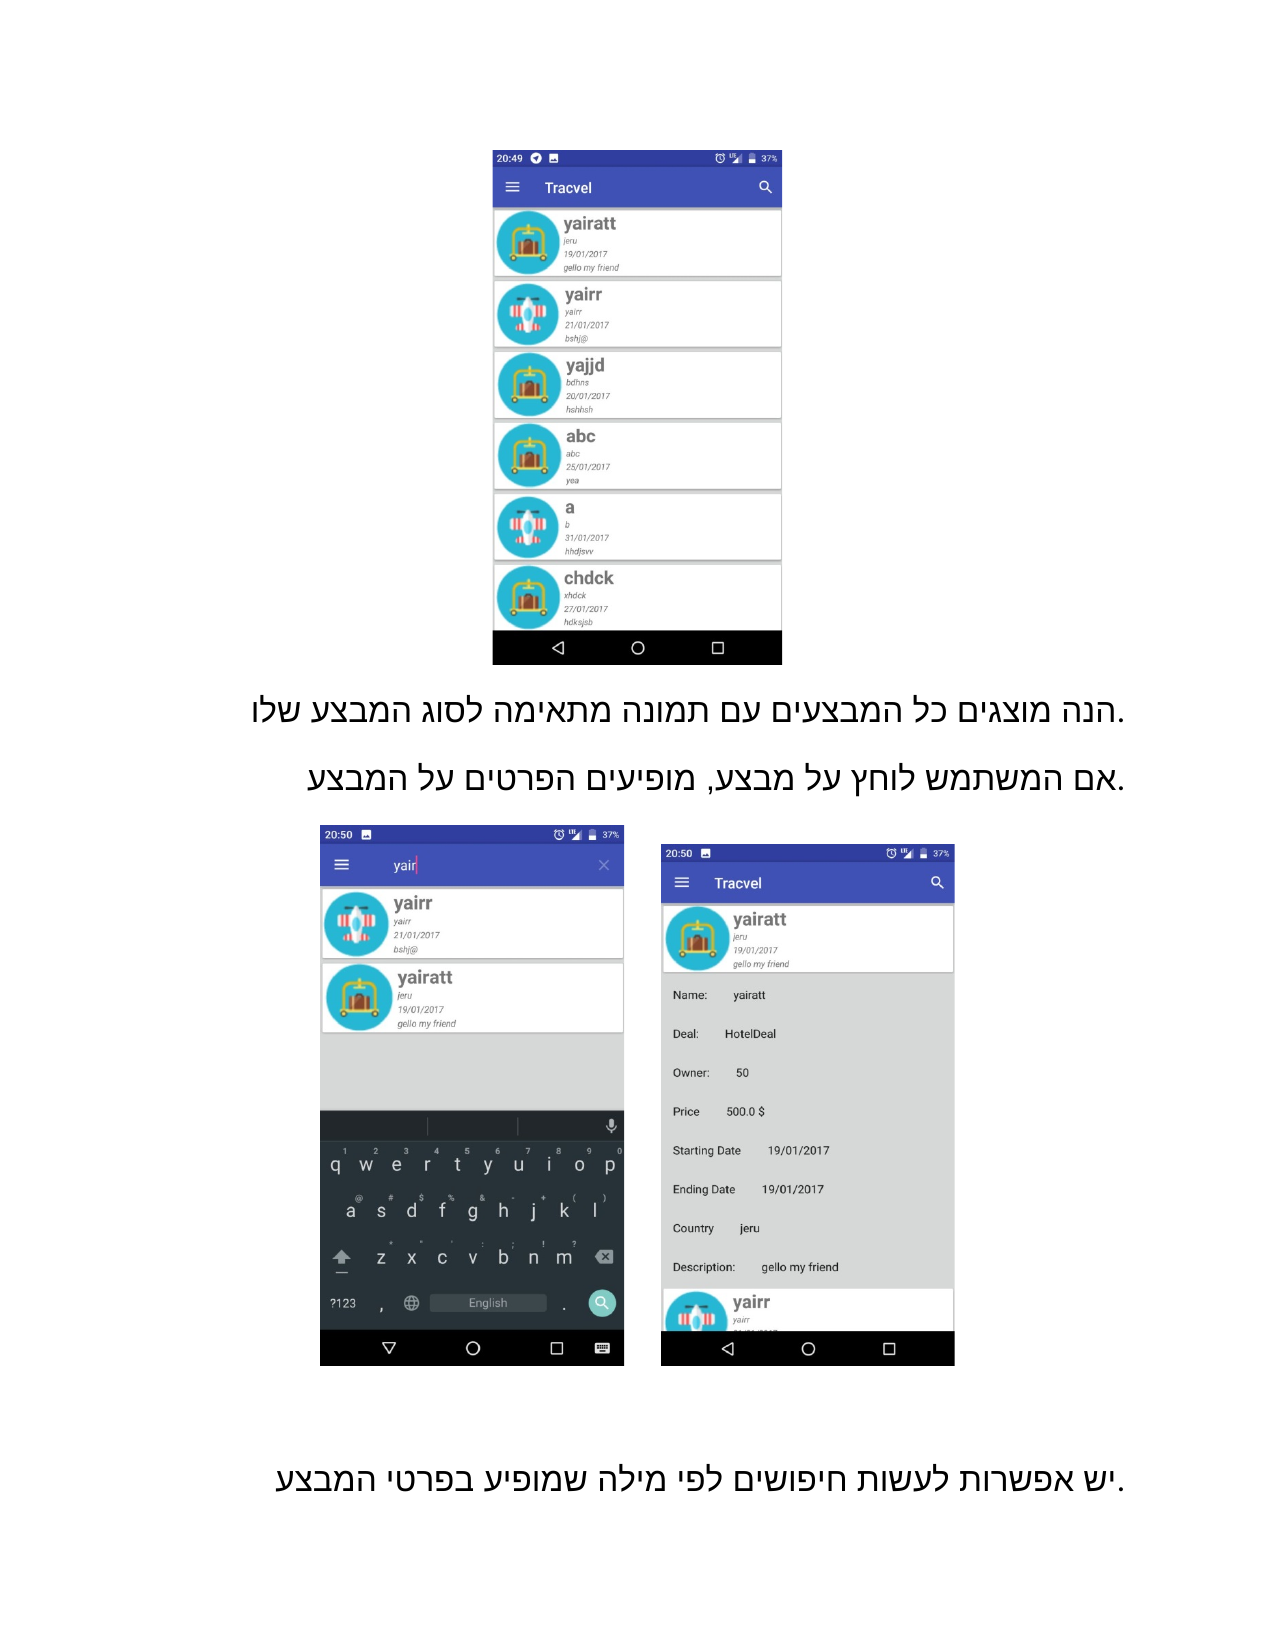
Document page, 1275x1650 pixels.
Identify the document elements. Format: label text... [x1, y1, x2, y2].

text יש אפשרות לעשות חיפושים לפי מילה שמופיע בפרטי המבצע. [150, 1459, 1125, 1500]
text אם המשתמש לוחץ על מבצע, מופיעים הפרטים על המבצע. [150, 757, 1125, 798]
picture [492, 150, 783, 665]
picture [320, 825, 625, 1366]
picture [661, 844, 955, 1366]
text הנה מוצגים כל המבצעים עם תמונה מתאימה לסוג המבצע שלו. [150, 690, 1125, 731]
